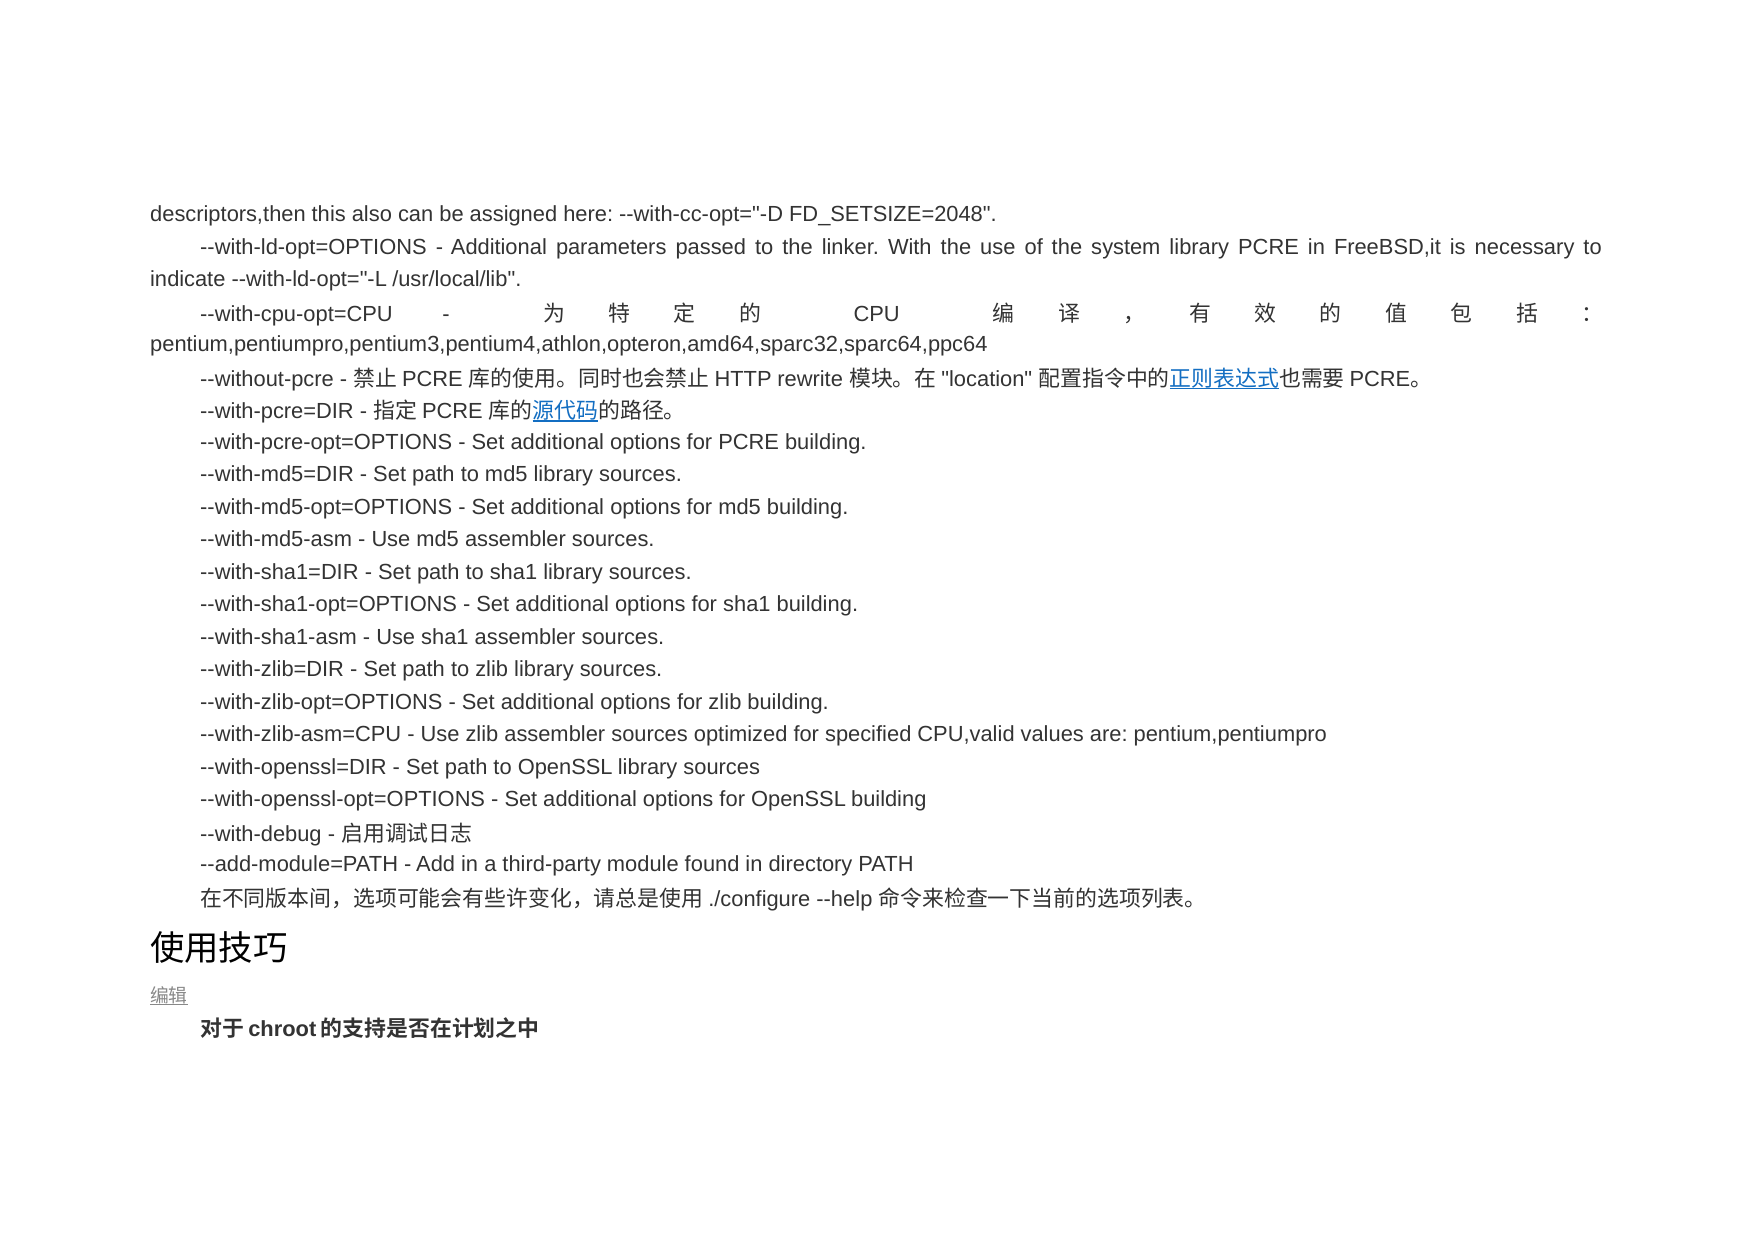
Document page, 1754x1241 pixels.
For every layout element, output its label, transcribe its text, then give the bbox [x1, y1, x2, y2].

text --with-debug - 启用调试日志 [150, 815, 1604, 848]
text --with-ld-opt=OPTIONS - Additional parameters passed to the linker. With the use of the system library PCRE in FreeBSD,it is necessary to indicate --with-ld-opt="-L /usr/local/lib". [150, 230, 1604, 295]
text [150, 198, 1604, 230]
text 对于chroot的支持是否在计划之中 [150, 1010, 1604, 1043]
text --with-sha1-opt=OPTIONS - Set additional options for sha1 building. [150, 588, 1604, 620]
subtitle 使用技巧 [150, 913, 1604, 978]
text --with-pcre=DIR - 指定 PCRE 库的源代码的路径。 [150, 393, 1604, 425]
text --with-sha1=DIR - Set path to sha1 library sources. [150, 555, 1604, 588]
text --with-md5=DIR - Set path to md5 library sources. [150, 458, 1604, 490]
text --with-cpu-opt=CPU - 为特定的 CPU 编译，有效的值包括：pentium,pentiumpro,pentium3,pentium4,athlon,opteron,amd64,sparc32,sparc64,ppc64 [150, 295, 1604, 360]
text --with-pcre-opt=OPTIONS - Set additional options for PCRE building. [150, 425, 1604, 458]
text 在不同版本间，选项可能会有些许变化，请总是使用 ./configure --help 命令来检查一下当前的选项列表。 [150, 880, 1604, 913]
text --add-module=PATH - Add in a third-party module found in directory PATH [150, 848, 1604, 880]
text --with-md5-opt=OPTIONS - Set additional options for md5 building. [150, 490, 1604, 523]
text 编辑 [150, 978, 1604, 1010]
text --with-openssl-opt=OPTIONS - Set additional options for OpenSSL building [150, 783, 1604, 815]
text --without-pcre - 禁止 PCRE 库的使用。同时也会禁止 HTTP rewrite 模块。在 "location" 配置指令中的正则表达式也需要 PCRE。 [150, 360, 1604, 393]
text --with-zlib-asm=CPU - Use zlib assembler sources optimized for specified CPU,valid values are: pentium,pentiumpro [150, 718, 1604, 750]
text --with-zlib=DIR - Set path to zlib library sources. [150, 653, 1604, 685]
text --with-zlib-opt=OPTIONS - Set additional options for zlib building. [150, 685, 1604, 718]
text --with-openssl=DIR - Set path to OpenSSL library sources [150, 750, 1604, 783]
text --with-sha1-asm - Use sha1 assembler sources. [150, 620, 1604, 653]
text --with-md5-asm - Use md5 assembler sources. [150, 523, 1604, 555]
